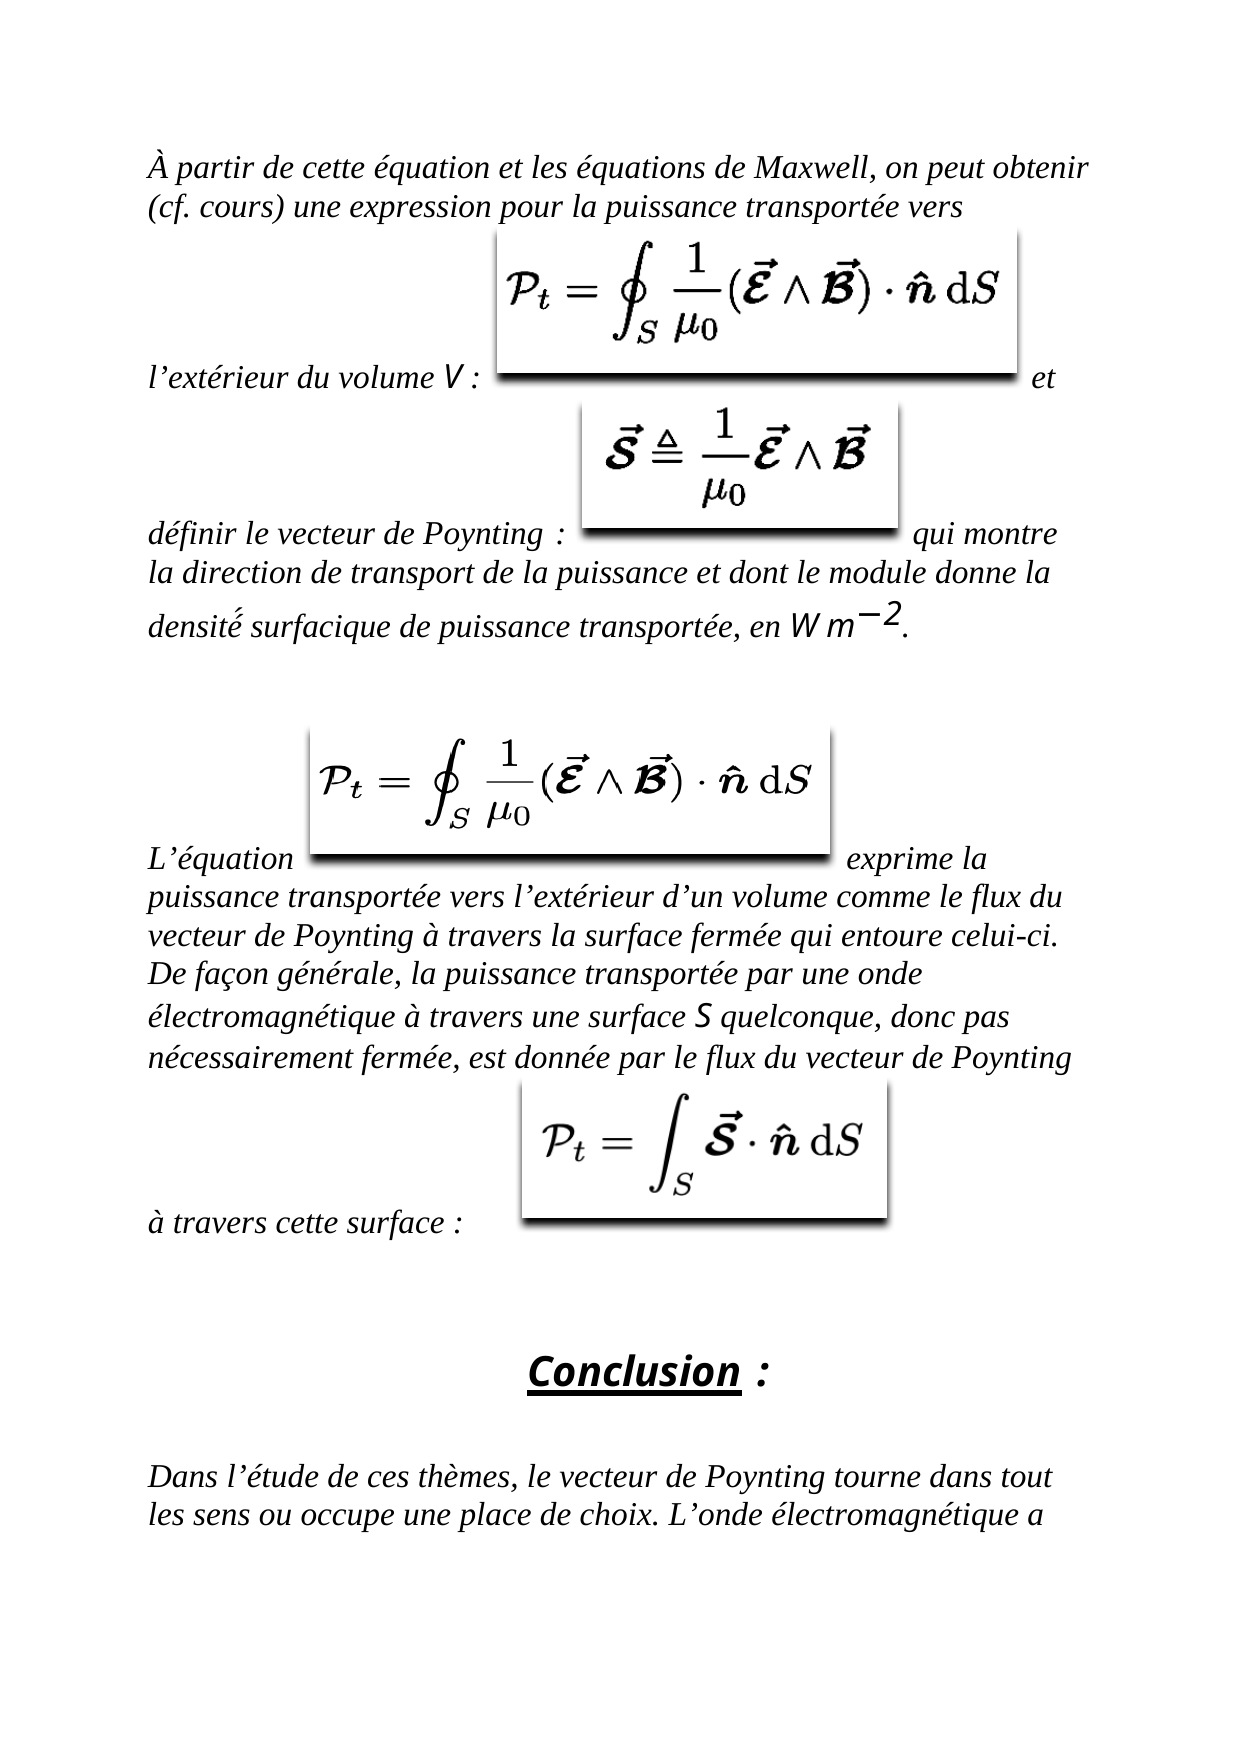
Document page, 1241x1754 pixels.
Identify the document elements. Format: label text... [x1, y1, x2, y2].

picture [497, 224, 1017, 373]
subtitle Conclusion : [369, 1342, 1093, 1399]
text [148, 1456, 1093, 1533]
picture [310, 723, 830, 854]
picture [522, 1075, 887, 1218]
picture [582, 398, 898, 528]
text L’équation exprime la puissance transportée vers l’extérieur d’un volume comme le flux du vecteur de Poynting à travers la surface fermée qui entoure celui-ci. De façon générale, la puissance transportée par une onde électromagnétique à travers une surface S quelconque, donc pas nécessairement fermée, est donnée par le flux du vecteur de Poynting à travers cette surface : [148, 724, 1093, 1241]
